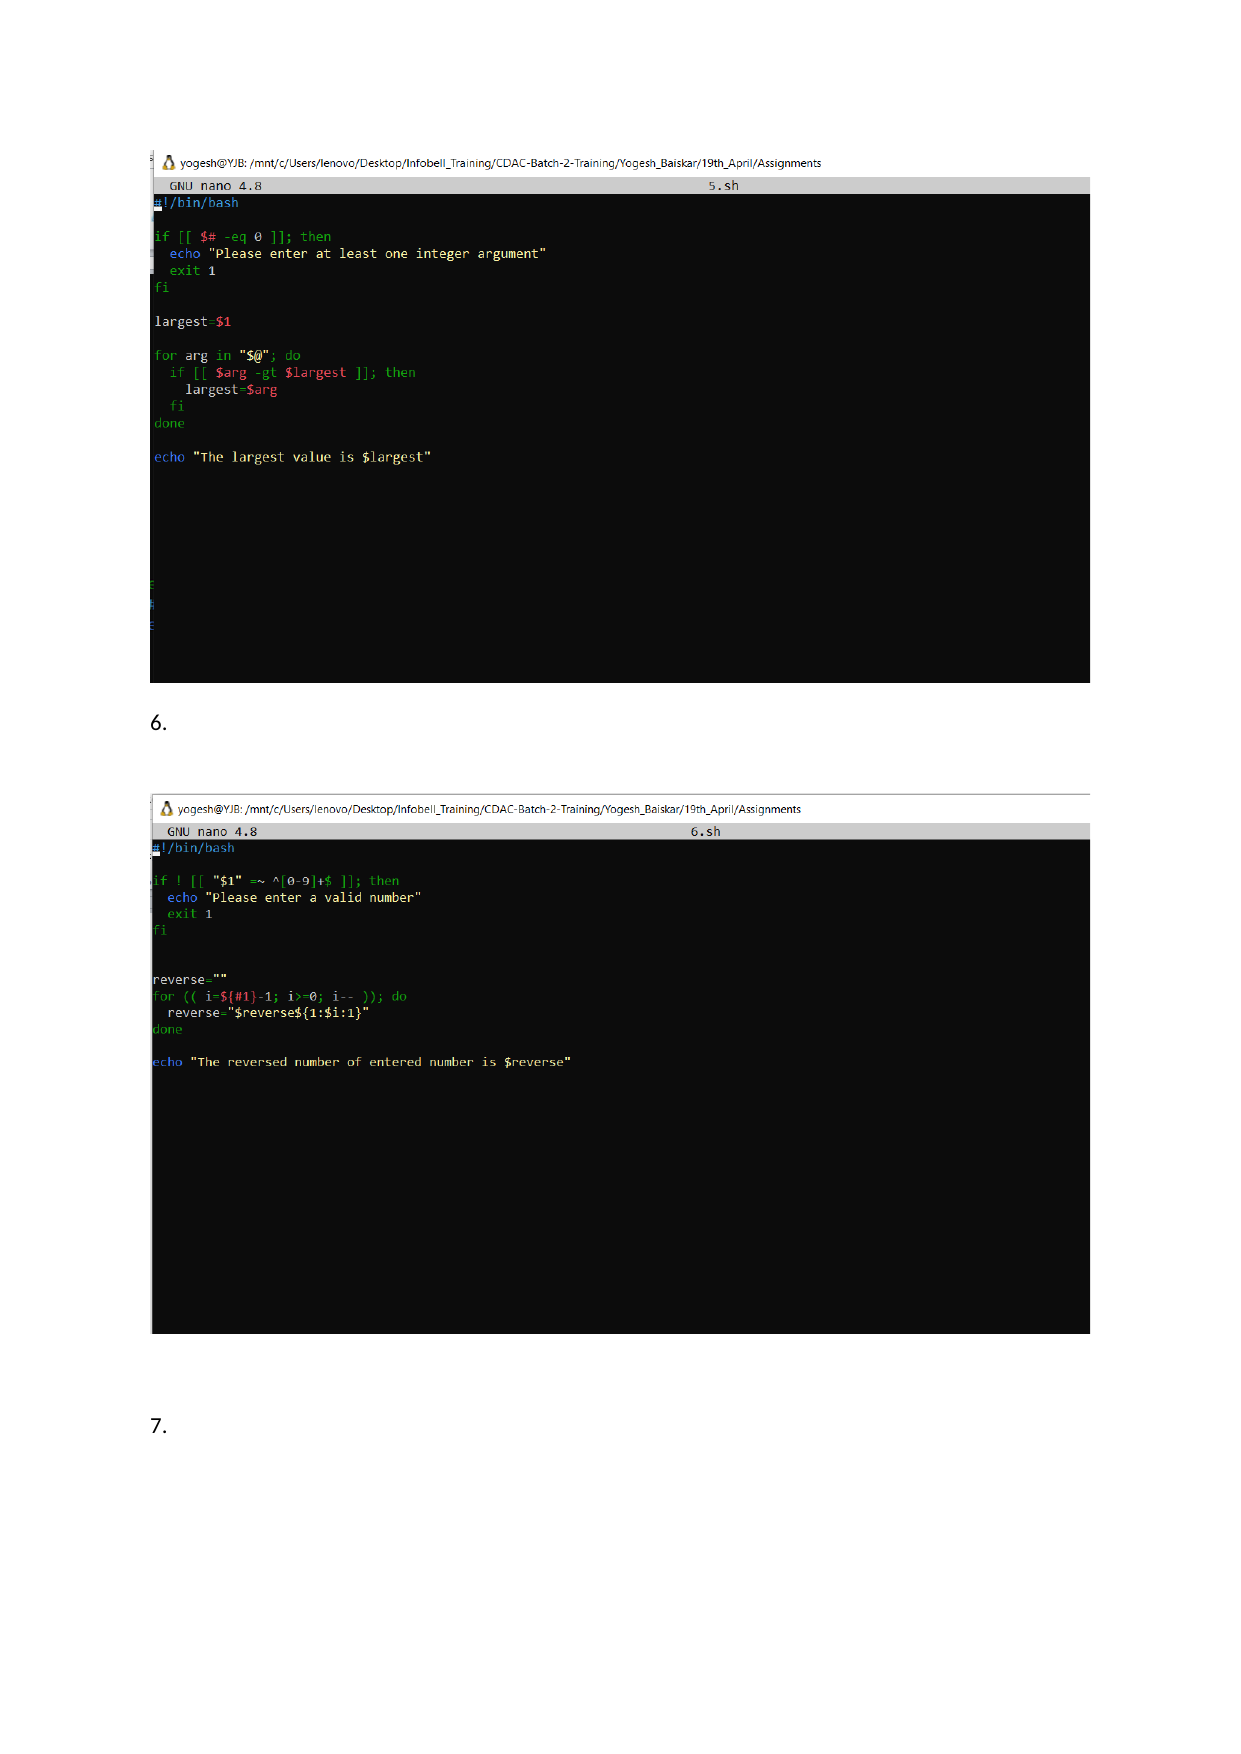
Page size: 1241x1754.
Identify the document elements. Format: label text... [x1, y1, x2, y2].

text 6. [150, 708, 1090, 736]
picture [150, 150, 1091, 683]
picture [150, 793, 1091, 1334]
text 7. [150, 1412, 1090, 1440]
